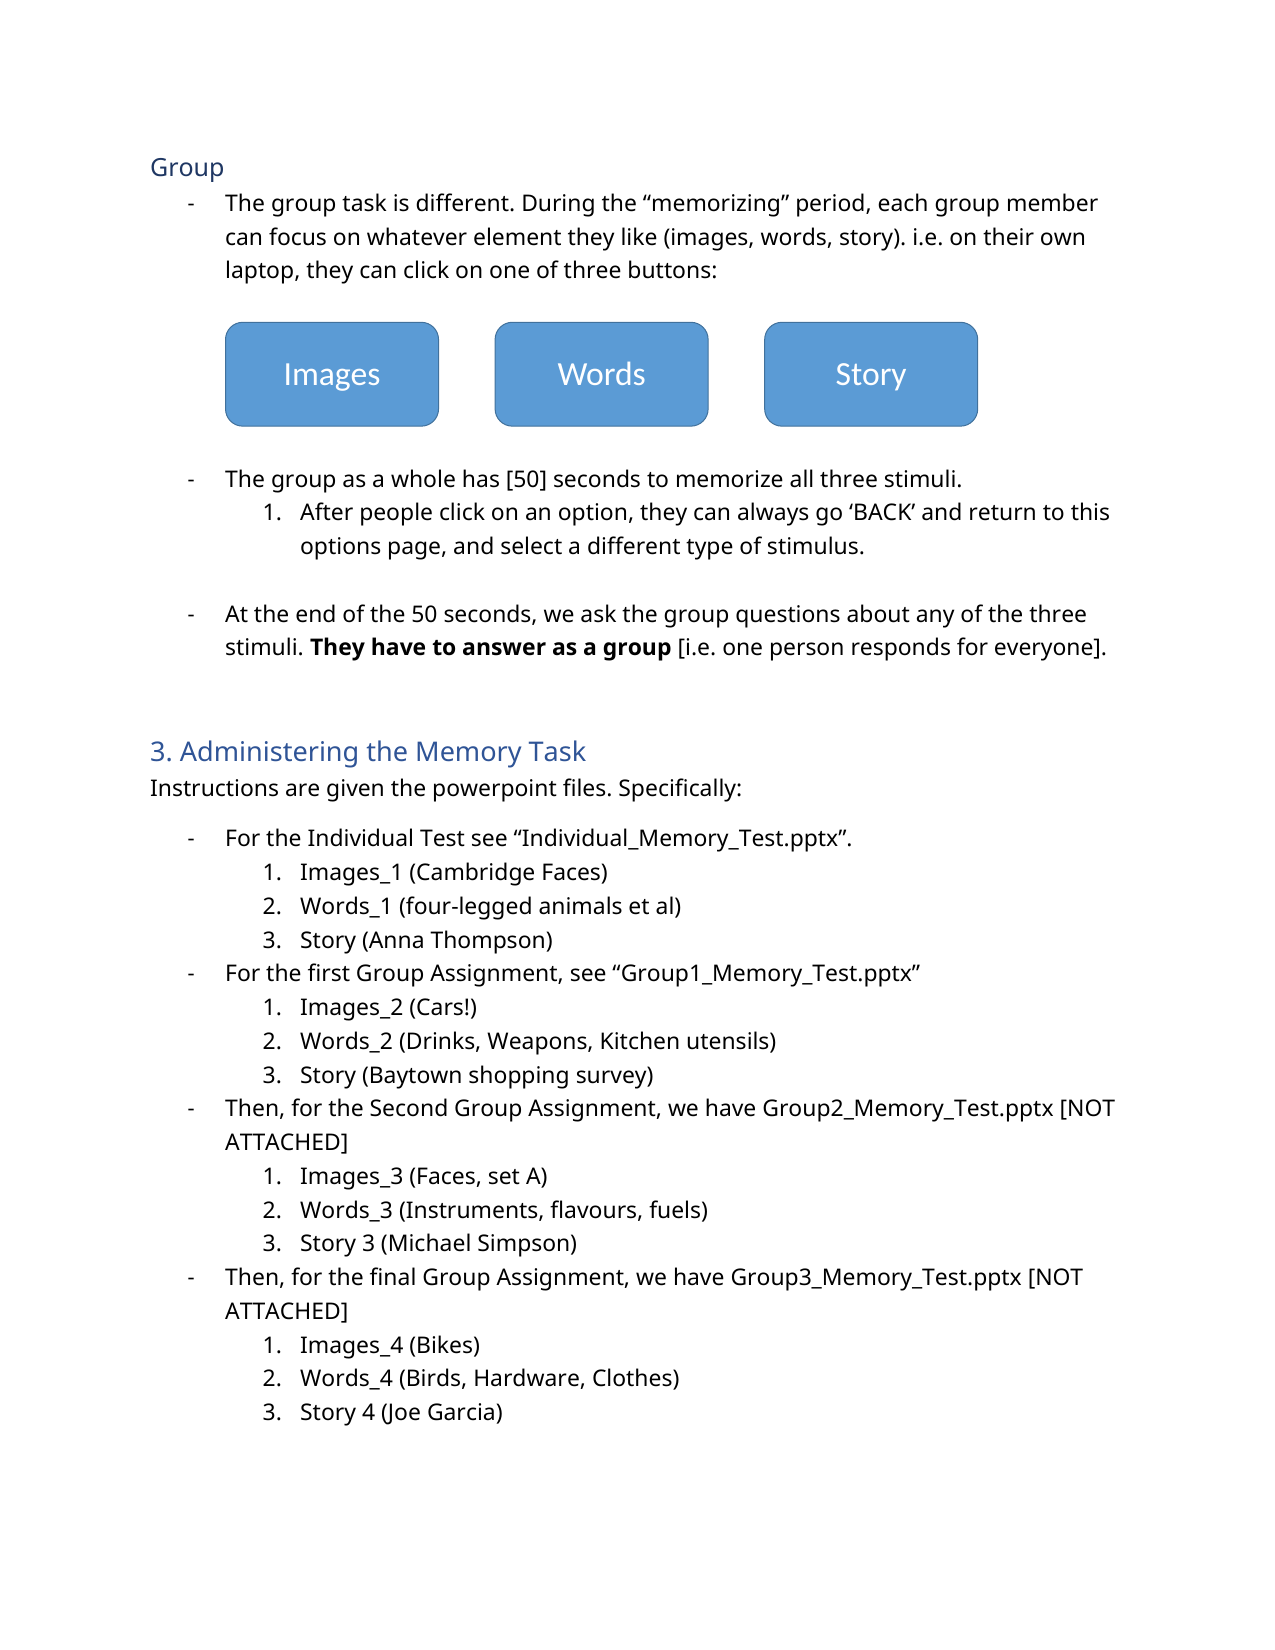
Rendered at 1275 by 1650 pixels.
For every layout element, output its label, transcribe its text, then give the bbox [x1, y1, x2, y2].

list Words_3 (Instruments, flavours, fuels) [262, 1193, 1125, 1225]
list Story 3 (Michael Simpson) [262, 1227, 1125, 1258]
list Images_1 (Cambridge Faces) [262, 856, 1125, 887]
list Images_4 (Bikes) [262, 1328, 1125, 1360]
list Then, for the final Group Assignment, we have Group3_Memory_Test.pptx [NOT ATTACHED] [187, 1261, 1125, 1326]
list The group as a whole has [50] seconds to memorize all three stimuli. [187, 462, 1125, 494]
list Words_4 (Birds, Hardware, Clothes) [262, 1362, 1125, 1393]
list Images_3 (Faces, set A) [262, 1160, 1125, 1191]
list Words_1 (four-legged animals et al) [262, 890, 1125, 921]
list At the end of the 50 seconds, we ask the group questions about any of the three stimuli. They have to answer as a group [i.e. one person responds for everyone]. [187, 597, 1125, 662]
subtitle Group [150, 150, 1125, 184]
list Images_2 (Cars!) [262, 991, 1125, 1022]
list Story 4 (Joe Garcia) [262, 1396, 1125, 1427]
list The group task is different. During the “memorizing” period, each group member can focus on whatever element they like (images, words, story). i.e. on their own laptop, they can click on one of three buttons: [187, 187, 1125, 286]
subtitle 3. Administering the Memory Task [150, 732, 1125, 769]
list Story (Baytown shopping survey) [262, 1058, 1125, 1090]
list Instructions are given the powerpoint files. Specifically: [150, 772, 1125, 803]
list Story (Anna Thompson) [262, 923, 1125, 955]
list After people click on an option, they can always go ‘BACK’ and return to this options page, and select a different type of stimulus. [262, 496, 1125, 561]
list For the first Group Assignment, see “Group1_Memory_Test.pptx” [187, 957, 1125, 988]
list Then, for the Second Group Assignment, we have Group2_Memory_Test.pptx [NOT ATTACHED] [187, 1092, 1125, 1157]
list For the Individual Test see “Individual_Memory_Test.pptx”. [187, 822, 1125, 853]
list Words_2 (Drinks, Weapons, Kitchen utensils) [262, 1025, 1125, 1056]
